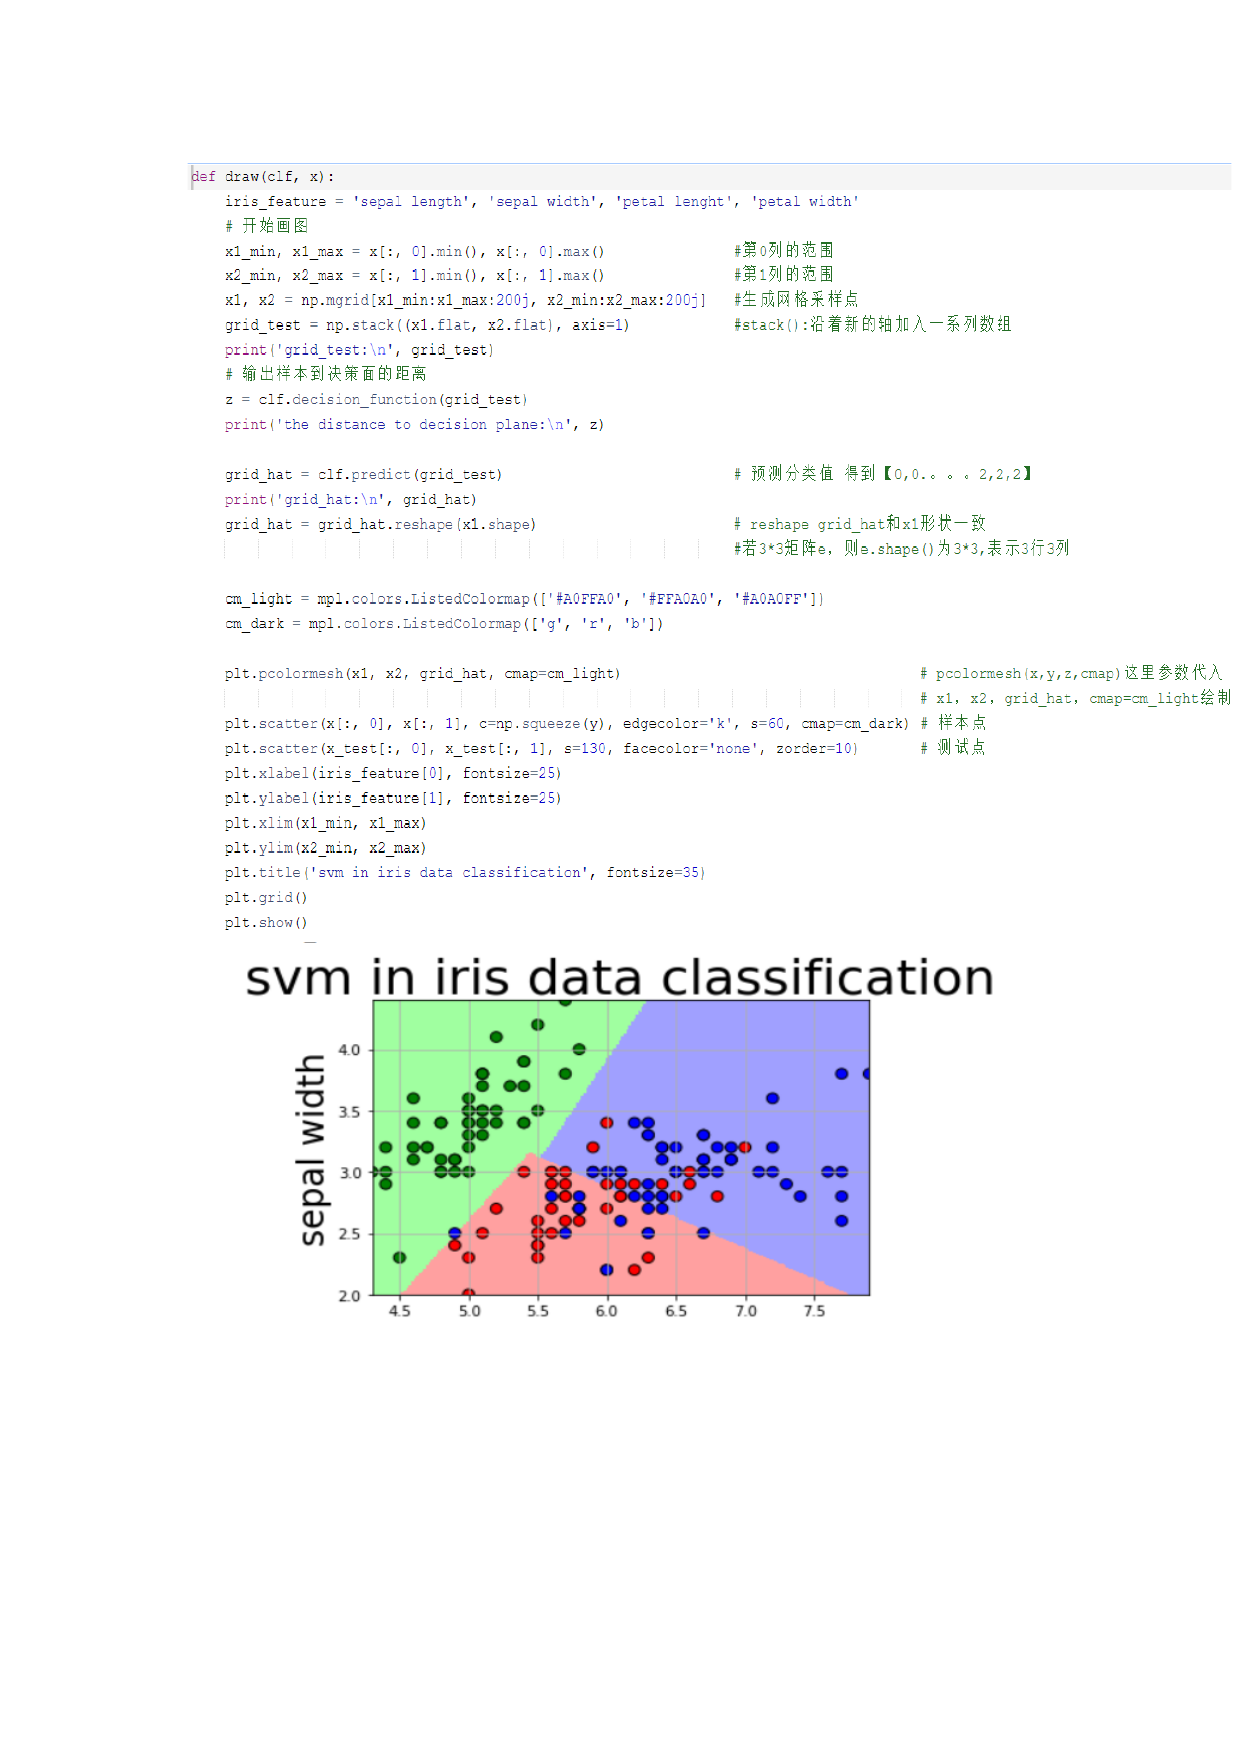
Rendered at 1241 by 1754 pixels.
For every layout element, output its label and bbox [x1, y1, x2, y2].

picture [187, 942, 1241, 1324]
picture [187, 162, 1232, 935]
